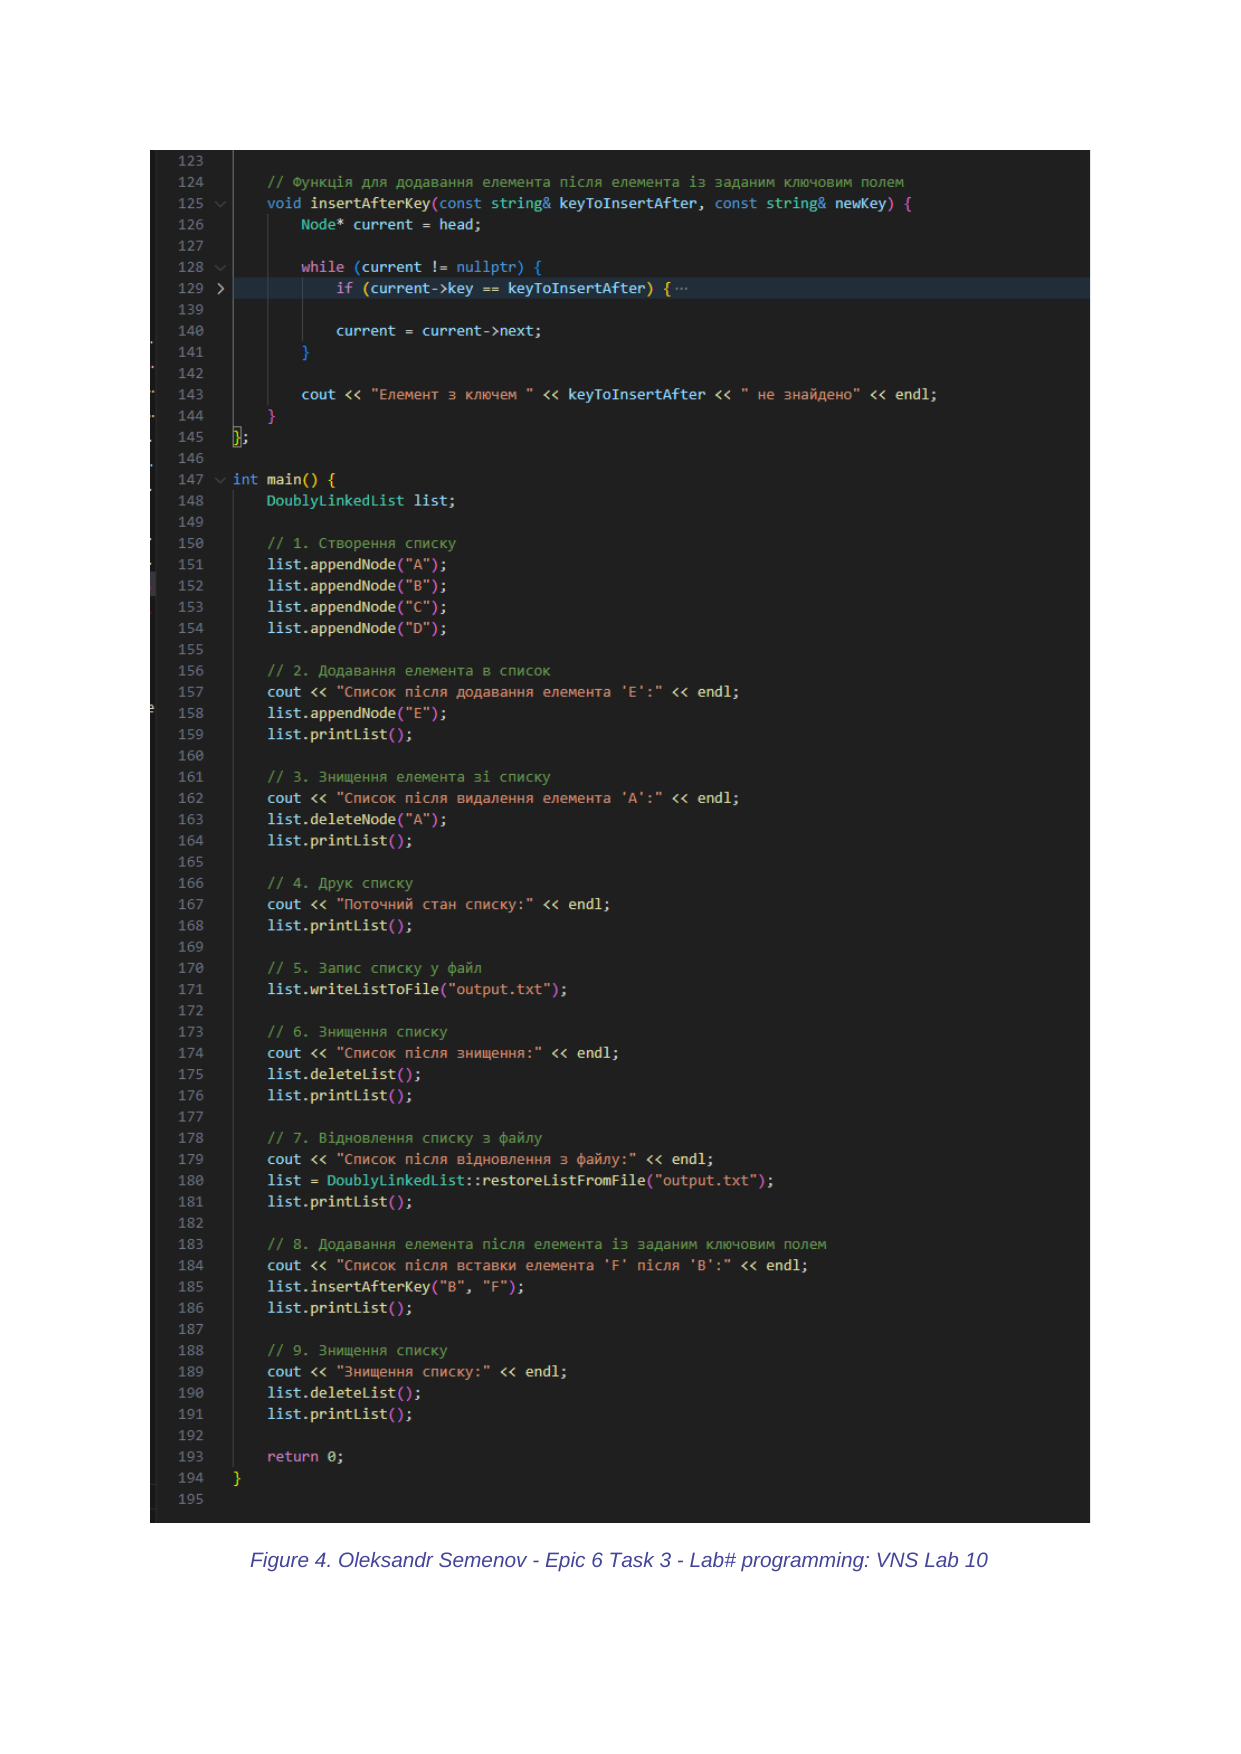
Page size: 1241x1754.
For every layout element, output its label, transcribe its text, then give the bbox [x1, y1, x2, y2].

picture [150, 150, 1091, 1523]
text Figure 4. Oleksandr Semenov - Epic 6 Task 3 - Lab# programming: VNS Lab 10 [150, 1548, 1090, 1572]
